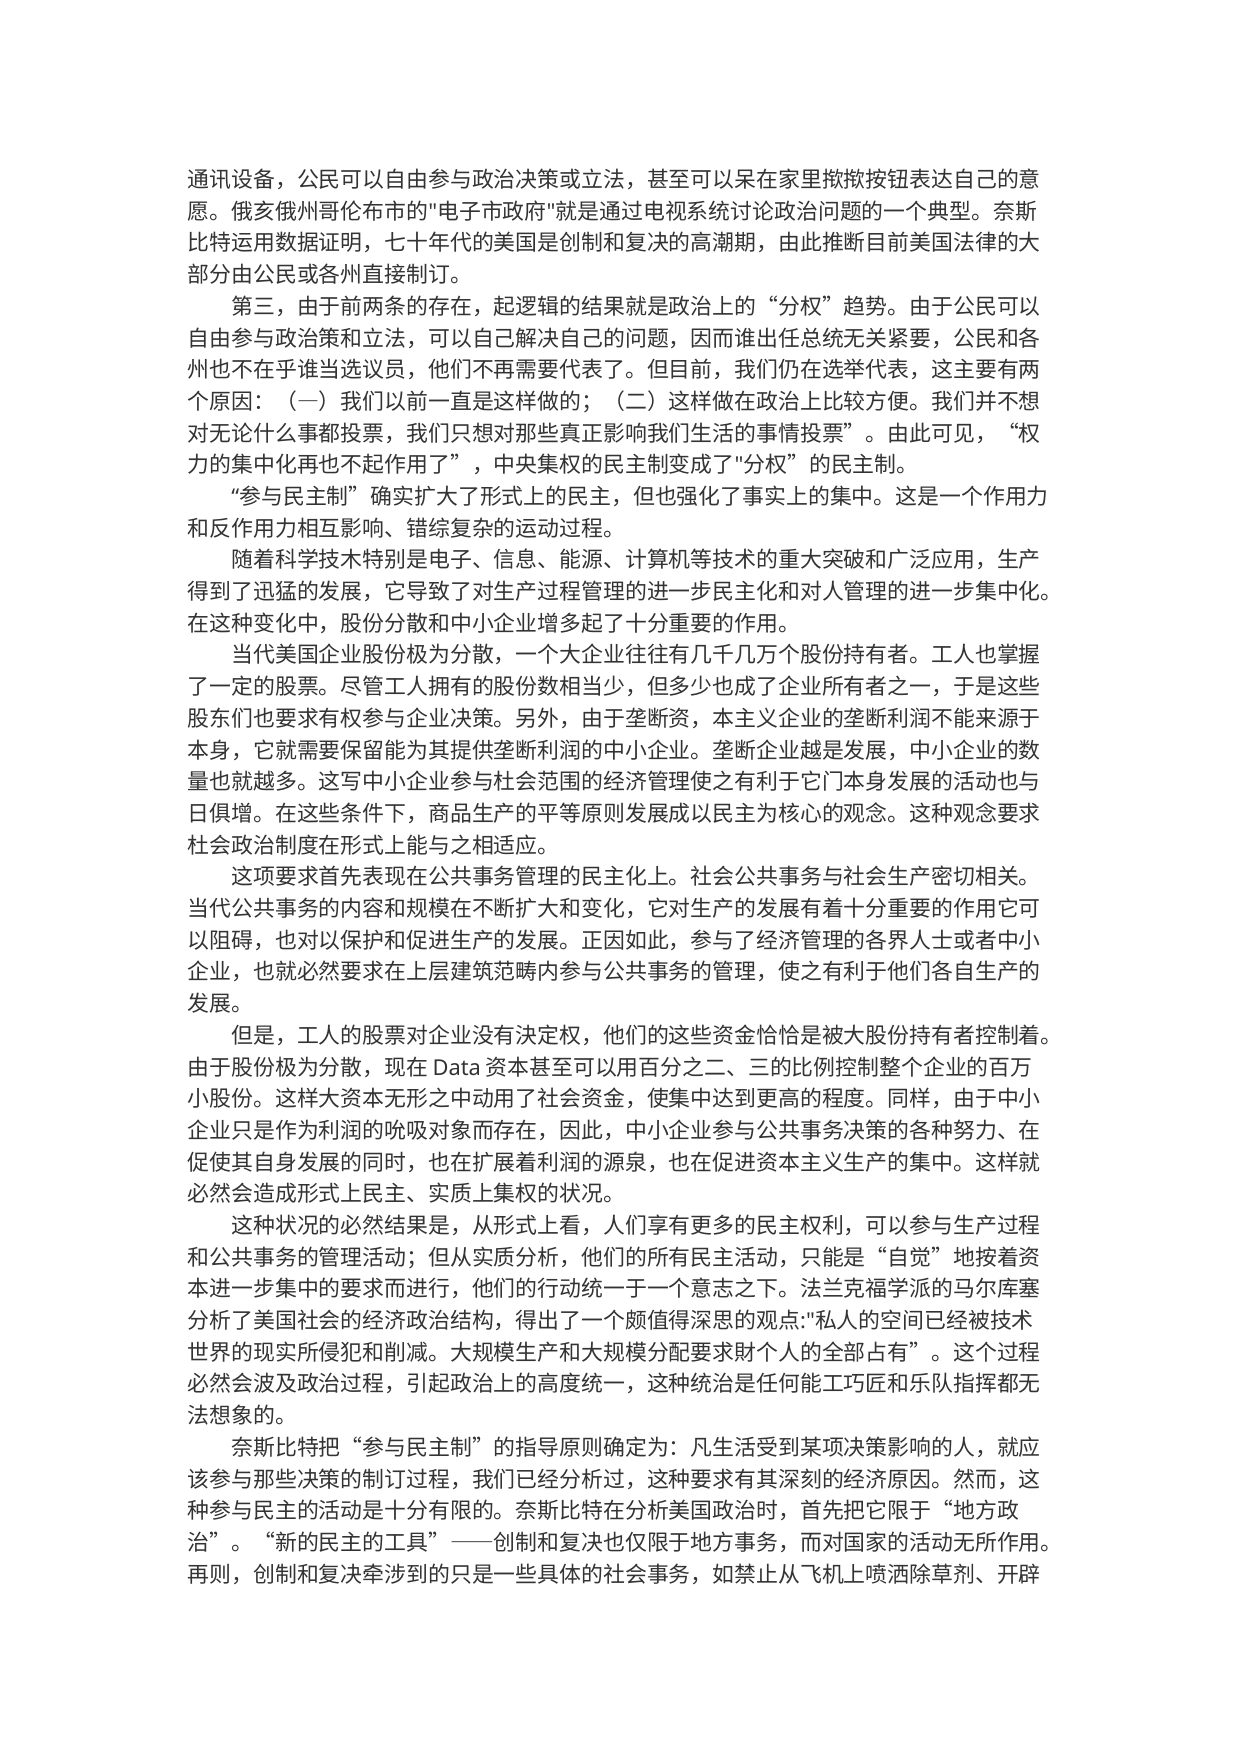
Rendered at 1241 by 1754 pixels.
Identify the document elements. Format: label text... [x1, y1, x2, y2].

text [187, 1430, 1053, 1588]
text ​但是，工人的股票对企业没有決定权，他们的这些资金恰恰是被大股份持有者控制着。由于股份极为分散，现在Data资本甚至可以用百分之二、三的比例控制整个企业的百万小股份。这样大资本无形之中动用了社会资金，使集中达到更高的程度。同样，由于中小企业只是作为利润的吮吸对象而存在，因此，中小企业参与公共事务决策的各种努力、在促使其自身发展的同时，也在扩展着利润的源泉，也在促进资本主义生产的集中。这样就必然会造成形式上民主、实质上集权的状况。 [187, 1018, 1053, 1208]
text ​当代美国企业股份极为分散，一个大企业往往有几千几万个股份持有者。工人也掌握了一定的股票。尽管工人拥有的股份数相当少，但多少也成了企业所有者之一，于是这些股东们也要求有权参与企业决策。另外，由于垄断资，本主义企业的垄断利润不能来源于本身，它就需要保留能为其提供垄断利润的中小企业。垄断企业越是发展，中小企业的数量也就越多。这写中小企业参与杜会范围的经济管理使之有利于它门本身发展的活动也与日俱增。在这些条件下，商品生产的平等原则发展成以民主为核心的观念。这种观念要求杜会政治制度在形式上能与之相适应。 [187, 637, 1053, 859]
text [187, 162, 1053, 289]
text ​“参与民主制”确实扩大了形式上的民主，但也强化了事实上的集中。这是一个作用力和反作用力相互影响、错综复杂的运动过程。 [187, 479, 1053, 542]
text ​第三，由于前两条的存在，起逻辑的结果就是政治上的“分权”趋势。由于公民可以自由参与政治策和立法，可以自己解决自己的问题，因而谁出任总统无关紧要，公民和各州也不在乎谁当选议员，他们不再需要代表了。但目前，我们仍在选举代表，这主要有两个原因：（―）我们以前一直是这样做的；（二）这样做在政治上比较方便。我们并不想对无论什么事都投票，我们只想对那些真正影响我们生活的事情投票”。由此可见，“权力的集中化再也不起作用了”，中央集权的民主制变成了"分权”的民主制。 [187, 289, 1053, 479]
text ​随着科学技木特别是电子、信息、能源、计算机等技术的重大突破和广泛应用，生产得到了迅猛的发展，它导致了对生产过程管理的进一步民主化和对人管理的进一步集中化。在这种变化中，股份分散和中小企业增多起了十分重要的作用。 [187, 542, 1053, 637]
text ​这项要求首先表现在公共事务管理的民主化上。社会公共事务与社会生产密切相关。当代公共事务的内容和规模在不断扩大和变化，它对生产的发展有着十分重要的作用它可以阻碍，也对以保护和促进生产的发展。正因如此，参与了经济管理的各界人士或者中小企业，也就必然要求在上层建筑范畴内参与公共事务的管理，使之有利于他们各自生产的发展。 [187, 859, 1053, 1018]
text ​这种状况的必然结果是，从形式上看，人们享有更多的民主权利，可以参与生产过程和公共事务的管理活动；但从实质分析，他们的所有民主活动，只能是“自觉”地按着资本进一步集中的要求而进行，他们的行动统一于一个意志之下。法兰克福学派的马尔库塞分析了美国社会的经济政治结构，得出了一个颇值得深思的观点:"私人的空间已经被技术世界的现实所侵犯和削减。大规模生产和大规模分配要求財个人的全部占有”。这个过程必然会波及政治过程，引起政治上的高度统一，这种统治是任何能工巧匠和乐队指挥都无法想象的。 [187, 1208, 1053, 1430]
